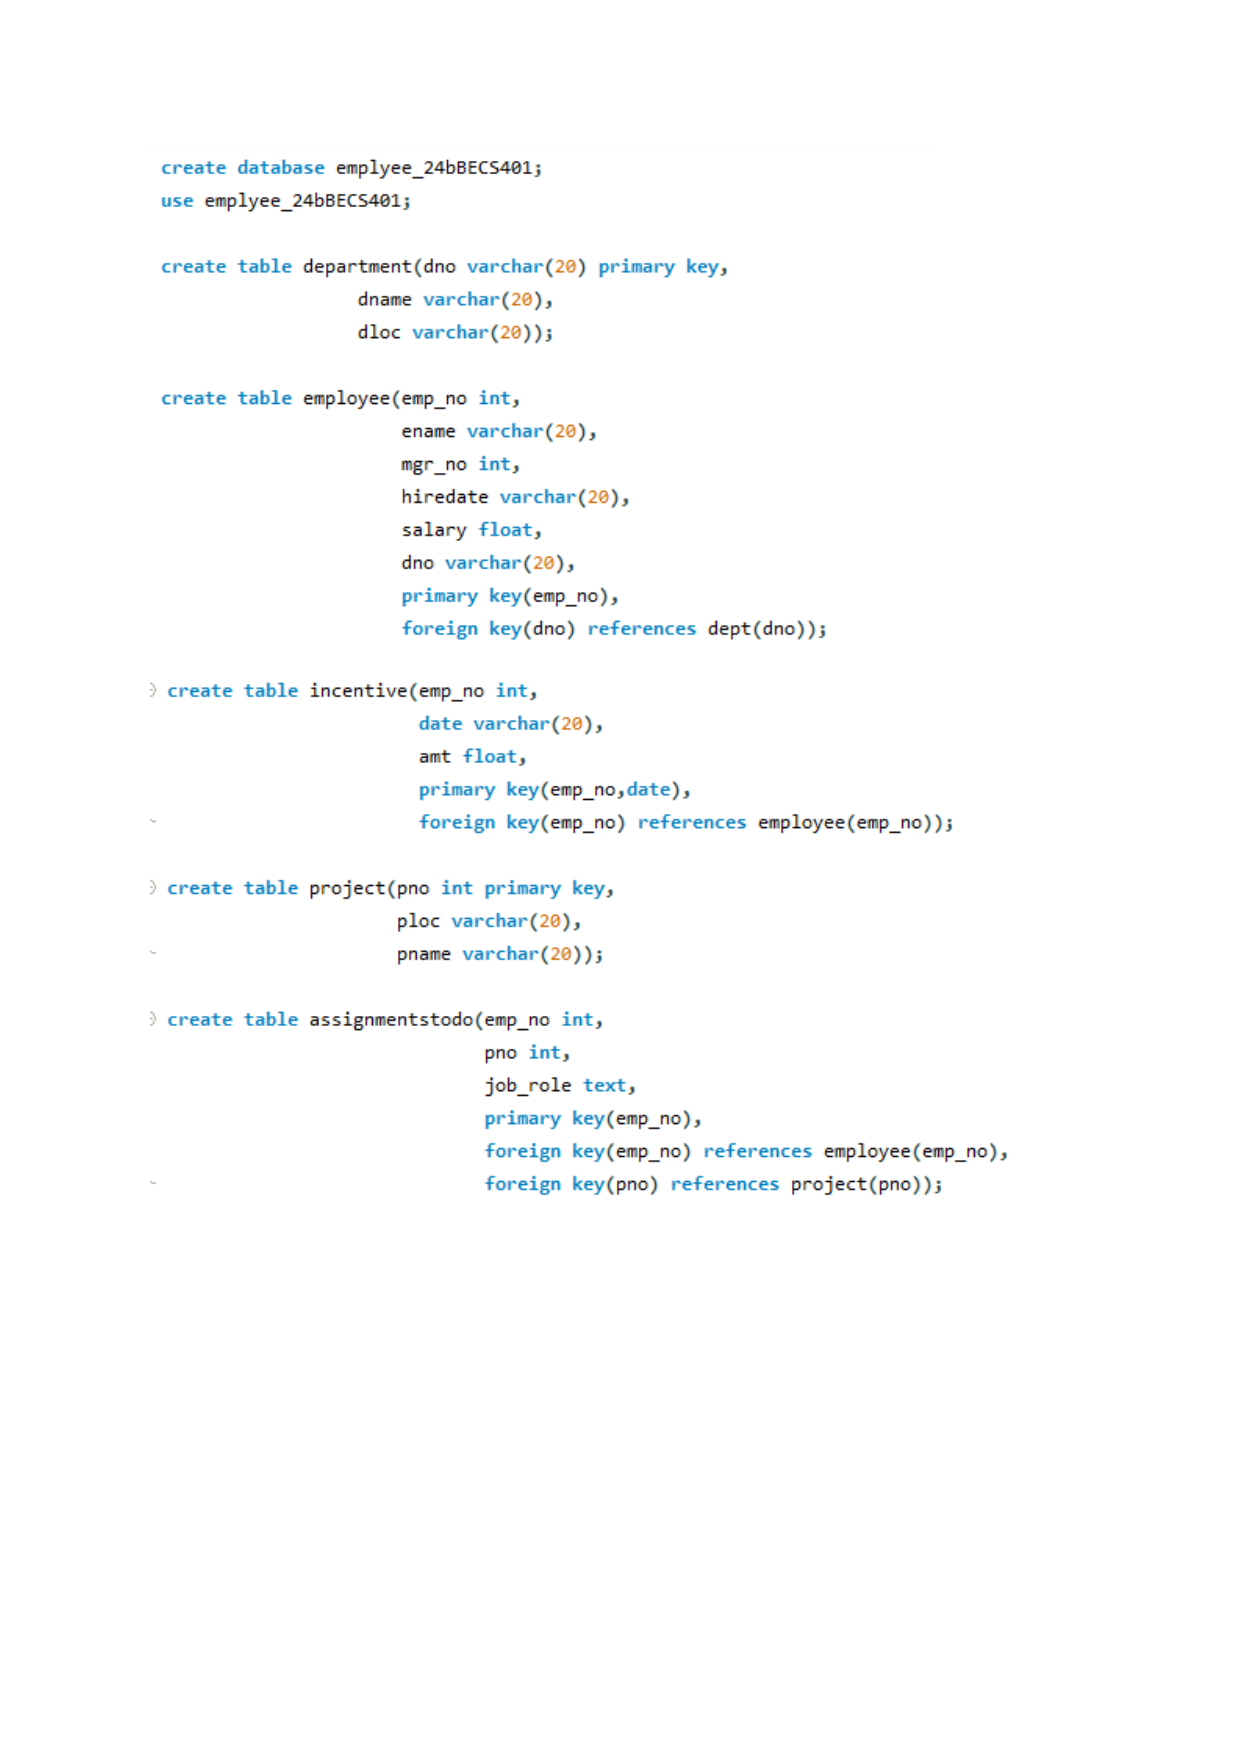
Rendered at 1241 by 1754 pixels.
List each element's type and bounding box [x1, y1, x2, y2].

picture [150, 150, 930, 657]
picture [150, 658, 1085, 1217]
